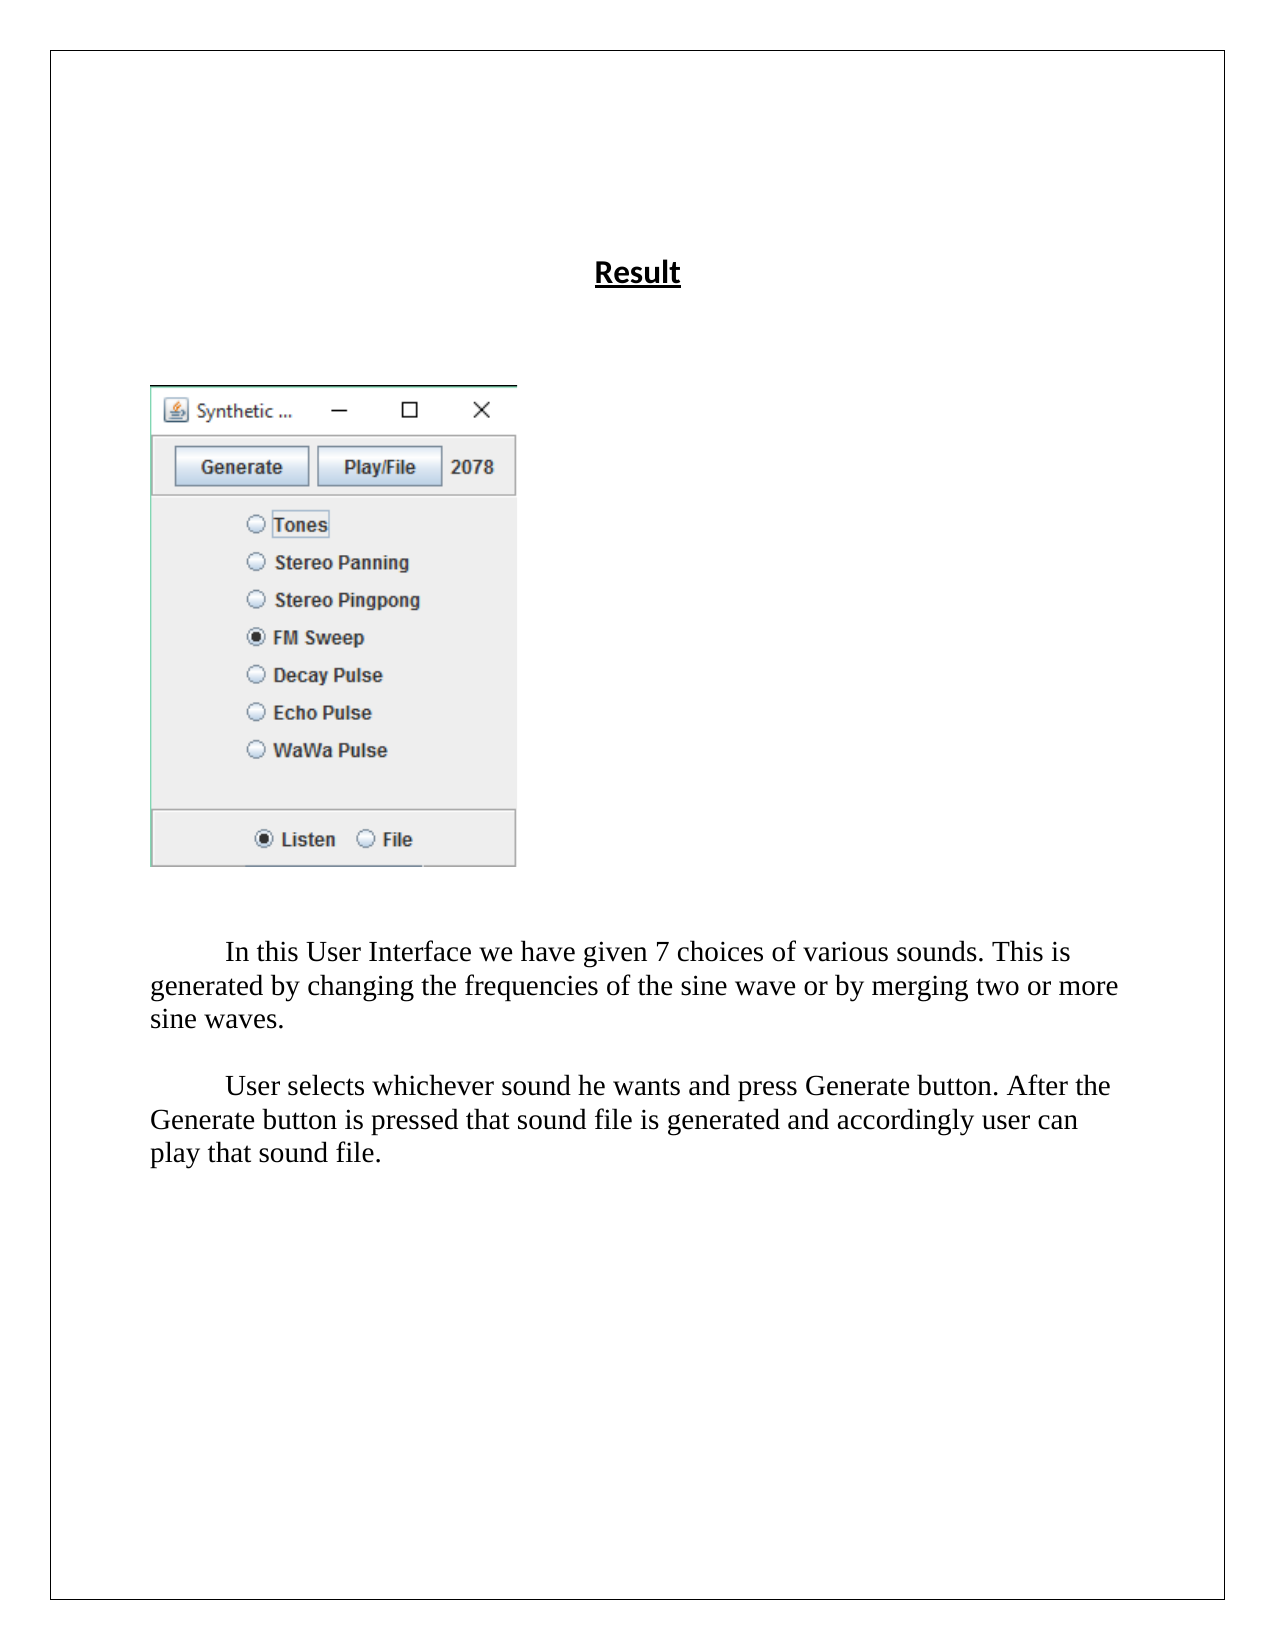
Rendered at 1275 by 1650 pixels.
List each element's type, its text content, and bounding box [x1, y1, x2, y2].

text Result [150, 251, 1125, 291]
picture [150, 385, 518, 867]
text In this User Interface we have given 7 choices of various sounds. This is generated by changing the frequencies of the sine wave or by merging two or more sine waves. [150, 934, 1125, 1035]
text User selects whichever sound he wants and press Generate button. After the Generate button is pressed that sound file is generated and accordingly user can play that sound file. [150, 1068, 1125, 1169]
